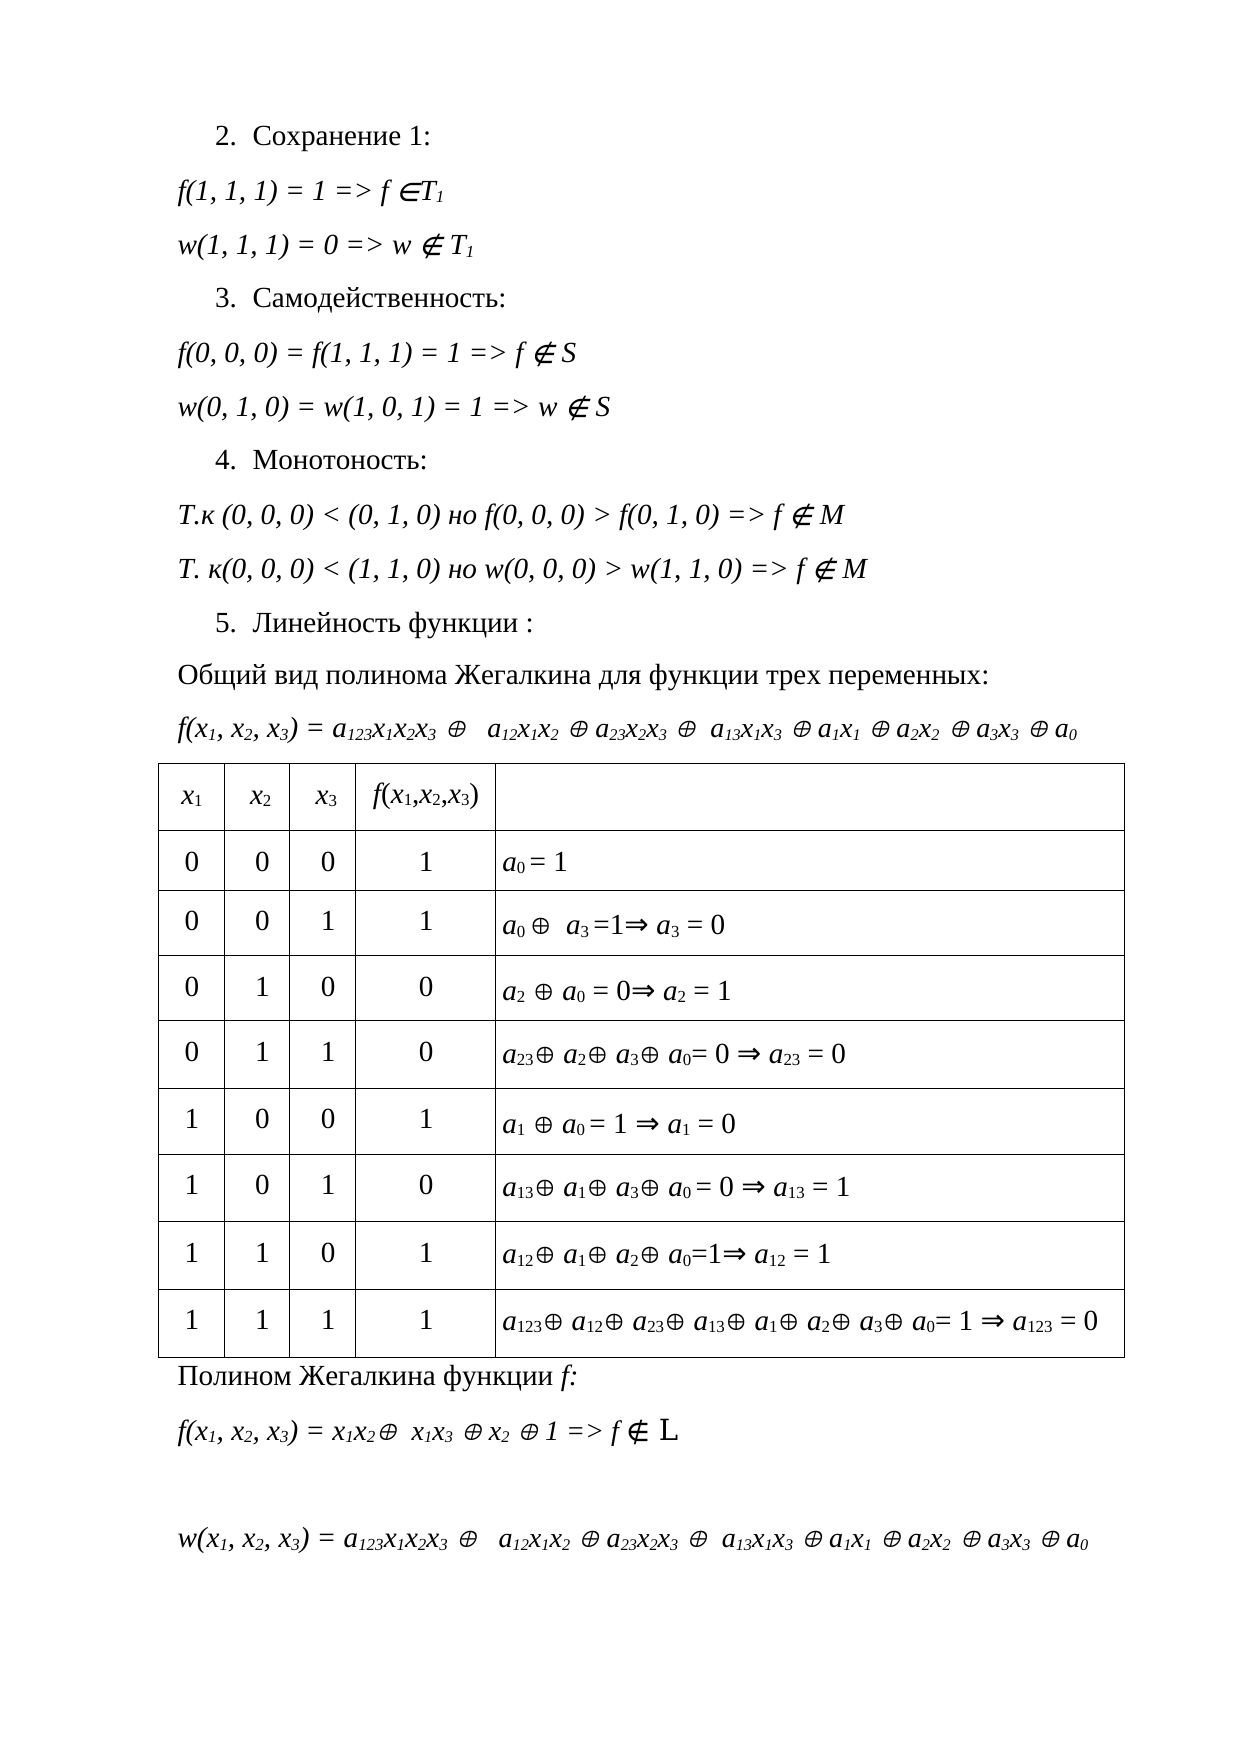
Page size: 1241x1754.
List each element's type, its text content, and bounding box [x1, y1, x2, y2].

table_cell 1 [159, 1155, 224, 1221]
table_cell a13 a1 a3 a0 = 0 ⇒ a13 = 1 [496, 1155, 1124, 1221]
table_cell 1 [356, 1290, 495, 1357]
table_cell 1 [356, 1089, 495, 1153]
table_cell a123 a12 a23 a13 a1 a2 a3 a0= 1 ⇒ a123 = 0 [496, 1290, 1124, 1357]
text w(x1, x2, x3) = a123x1x2x3  a12x1x2  a23x2x3  a13x1x3  a1x1  a2x2  a3x3  a0 [177, 1520, 1152, 1554]
table_cell 0 [159, 1021, 224, 1088]
table_header x2 [225, 764, 289, 830]
table_cell a0  a3 =1⇒ a3 = 0 [496, 891, 1124, 955]
table_cell 0 [225, 831, 289, 890]
table_cell 0 [356, 1021, 495, 1088]
table_cell 1 [356, 1222, 495, 1289]
table_cell a12 a1 a2 a0=1⇒ a12 = 1 [496, 1222, 1124, 1289]
text f(1, 1, 1) = 1 => f ∈T1 [177, 171, 1152, 206]
table_header [496, 764, 1124, 830]
table_cell 1 [290, 1021, 355, 1088]
table_cell 1 [290, 891, 355, 955]
table_cell 1 [225, 956, 289, 1020]
text w(1, 1, 1) = 0 => w ∉ T1 [177, 226, 1152, 261]
text Общий вид полинома Жегалкина для функции трех переменных: [177, 657, 1152, 691]
table_cell 1 [290, 1290, 355, 1357]
table_cell a1  a0 = 1 ⇒ a1 = 0 [496, 1089, 1124, 1153]
text f(x1, x2, x3) = x1x2 x1x3  x2  1 => f ∉ L [177, 1411, 1152, 1446]
text w(0, 1, 0) = w(1, 0, 1) = 1 => w ∉ S [177, 388, 1152, 423]
table_cell 0 [159, 831, 224, 890]
table_cell 0 [225, 1089, 289, 1153]
table_cell 1 [356, 831, 495, 890]
table_cell 0 [290, 1089, 355, 1153]
table_cell 0 [159, 891, 224, 955]
list Монотоность: [215, 442, 1152, 476]
table_cell a23 a2 a3 a0= 0 ⇒ a23 = 0 [496, 1021, 1124, 1088]
table_cell 0 [225, 891, 289, 955]
table_cell 0 [356, 956, 495, 1020]
table_cell 0 [290, 956, 355, 1020]
table_cell 1 [356, 891, 495, 955]
table_header x3 [290, 764, 355, 830]
table_cell 0 [290, 831, 355, 890]
table_cell 1 [225, 1021, 289, 1088]
table_header f(x1,x2,x3) [356, 764, 495, 830]
text Т. к(0, 0, 0) < (1, 1, 0) но w(0, 0, 0) > w(1, 1, 0) => f ∉ M [177, 550, 1152, 585]
list Самодейственность: [215, 280, 1152, 314]
table_cell 1 [159, 1222, 224, 1289]
text f(x1, x2, x3) = a123x1x2x3  a12x1x2  a23x2x3  a13x1x3  a1x1  a2x2  a3x3  a0 [177, 710, 1152, 744]
table_cell a2  a0 = 0⇒ a2 = 1 [496, 956, 1124, 1020]
table_cell 1 [225, 1222, 289, 1289]
table_cell 0 [356, 1155, 495, 1221]
table_cell 1 [159, 1290, 224, 1357]
text Полином Жегалкина функции f: [177, 1358, 1152, 1392]
table_cell 1 [290, 1155, 355, 1221]
table_cell 1 [159, 1089, 224, 1153]
text Т.к (0, 0, 0) < (0, 1, 0) но f(0, 0, 0) > f(0, 1, 0) => f ∉ M [177, 495, 1152, 531]
list Сохранение 1: [215, 118, 1152, 152]
table_cell 0 [159, 956, 224, 1020]
text f(0, 0, 0) = f(1, 1, 1) = 1 => f ∉ S [177, 333, 1152, 368]
table_cell 0 [225, 1155, 289, 1221]
list Линейность функции : [215, 605, 1152, 638]
table_cell 1 [225, 1290, 289, 1357]
table_cell a0 = 1 [496, 831, 1124, 890]
table_cell 0 [290, 1222, 355, 1289]
table_header x1 [159, 764, 224, 830]
